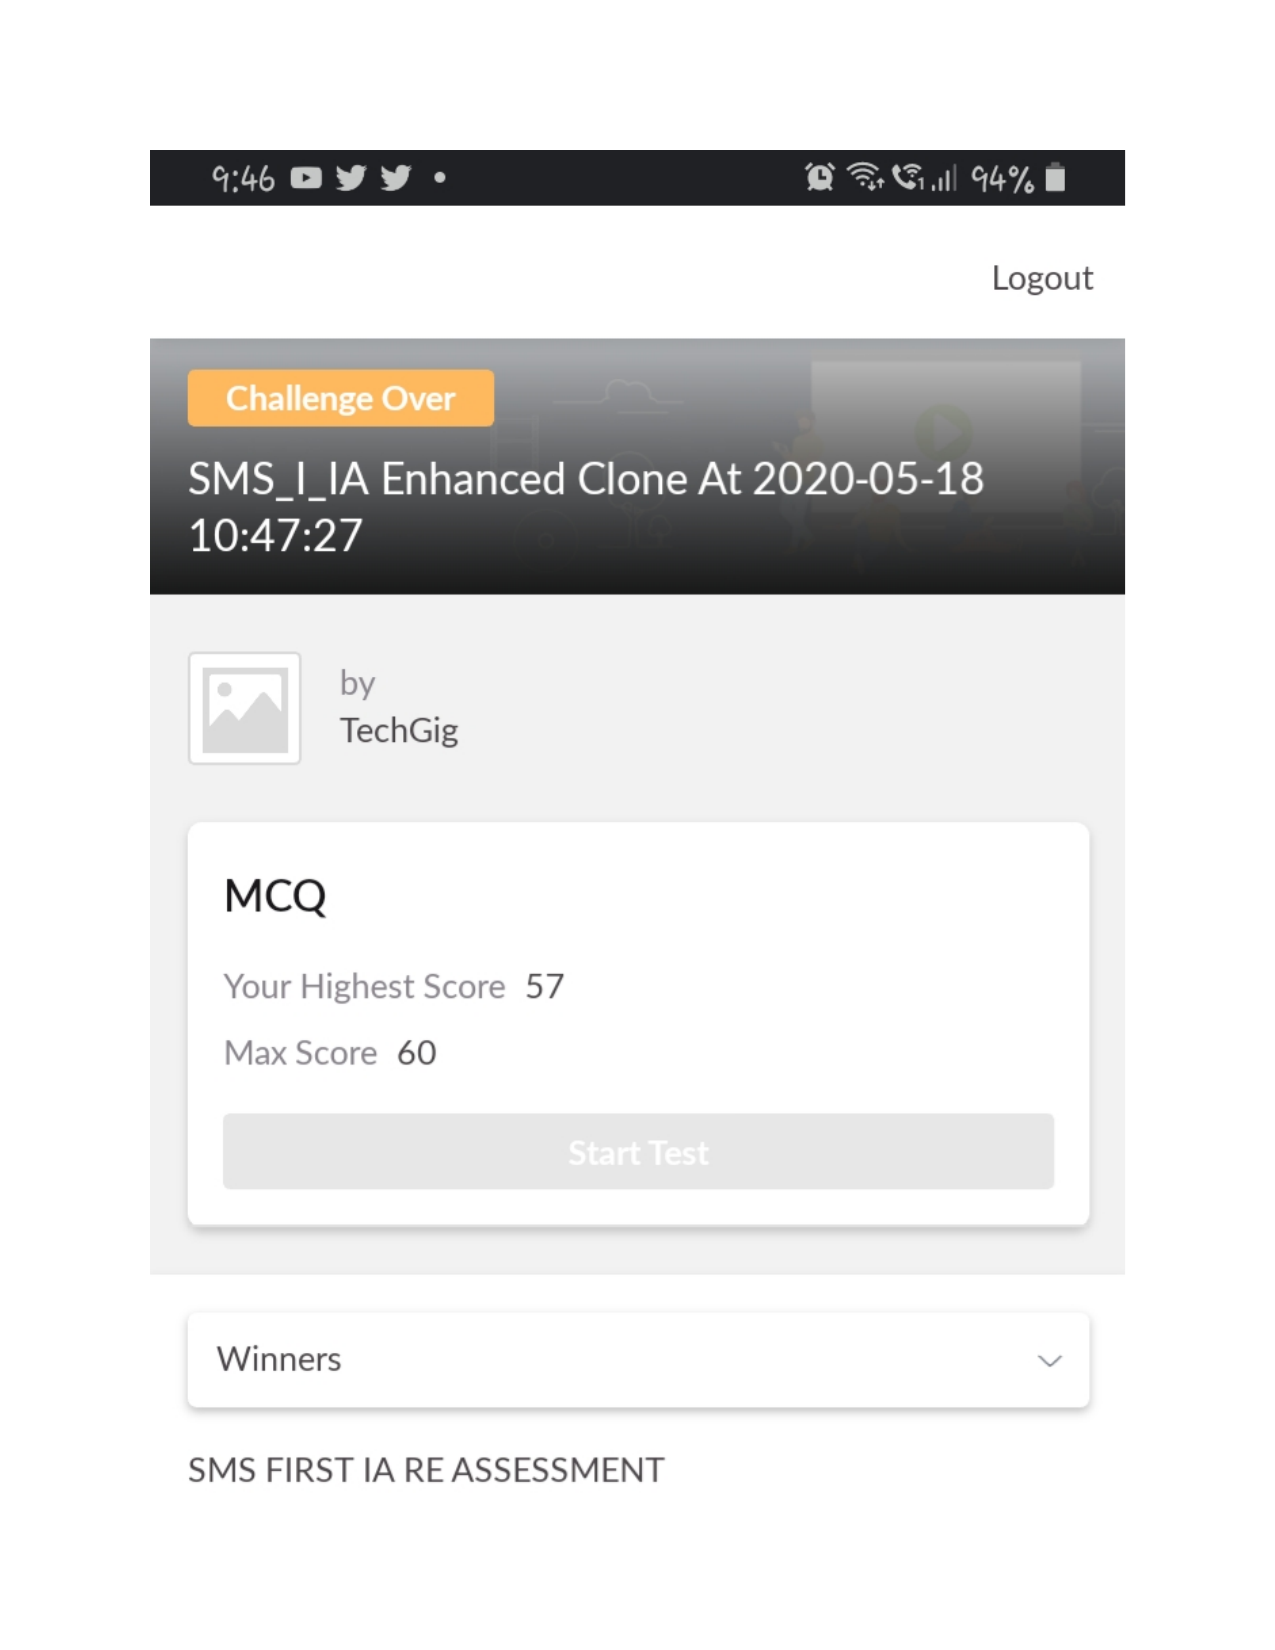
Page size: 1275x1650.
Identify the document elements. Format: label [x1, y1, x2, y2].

picture [150, 150, 1125, 1501]
